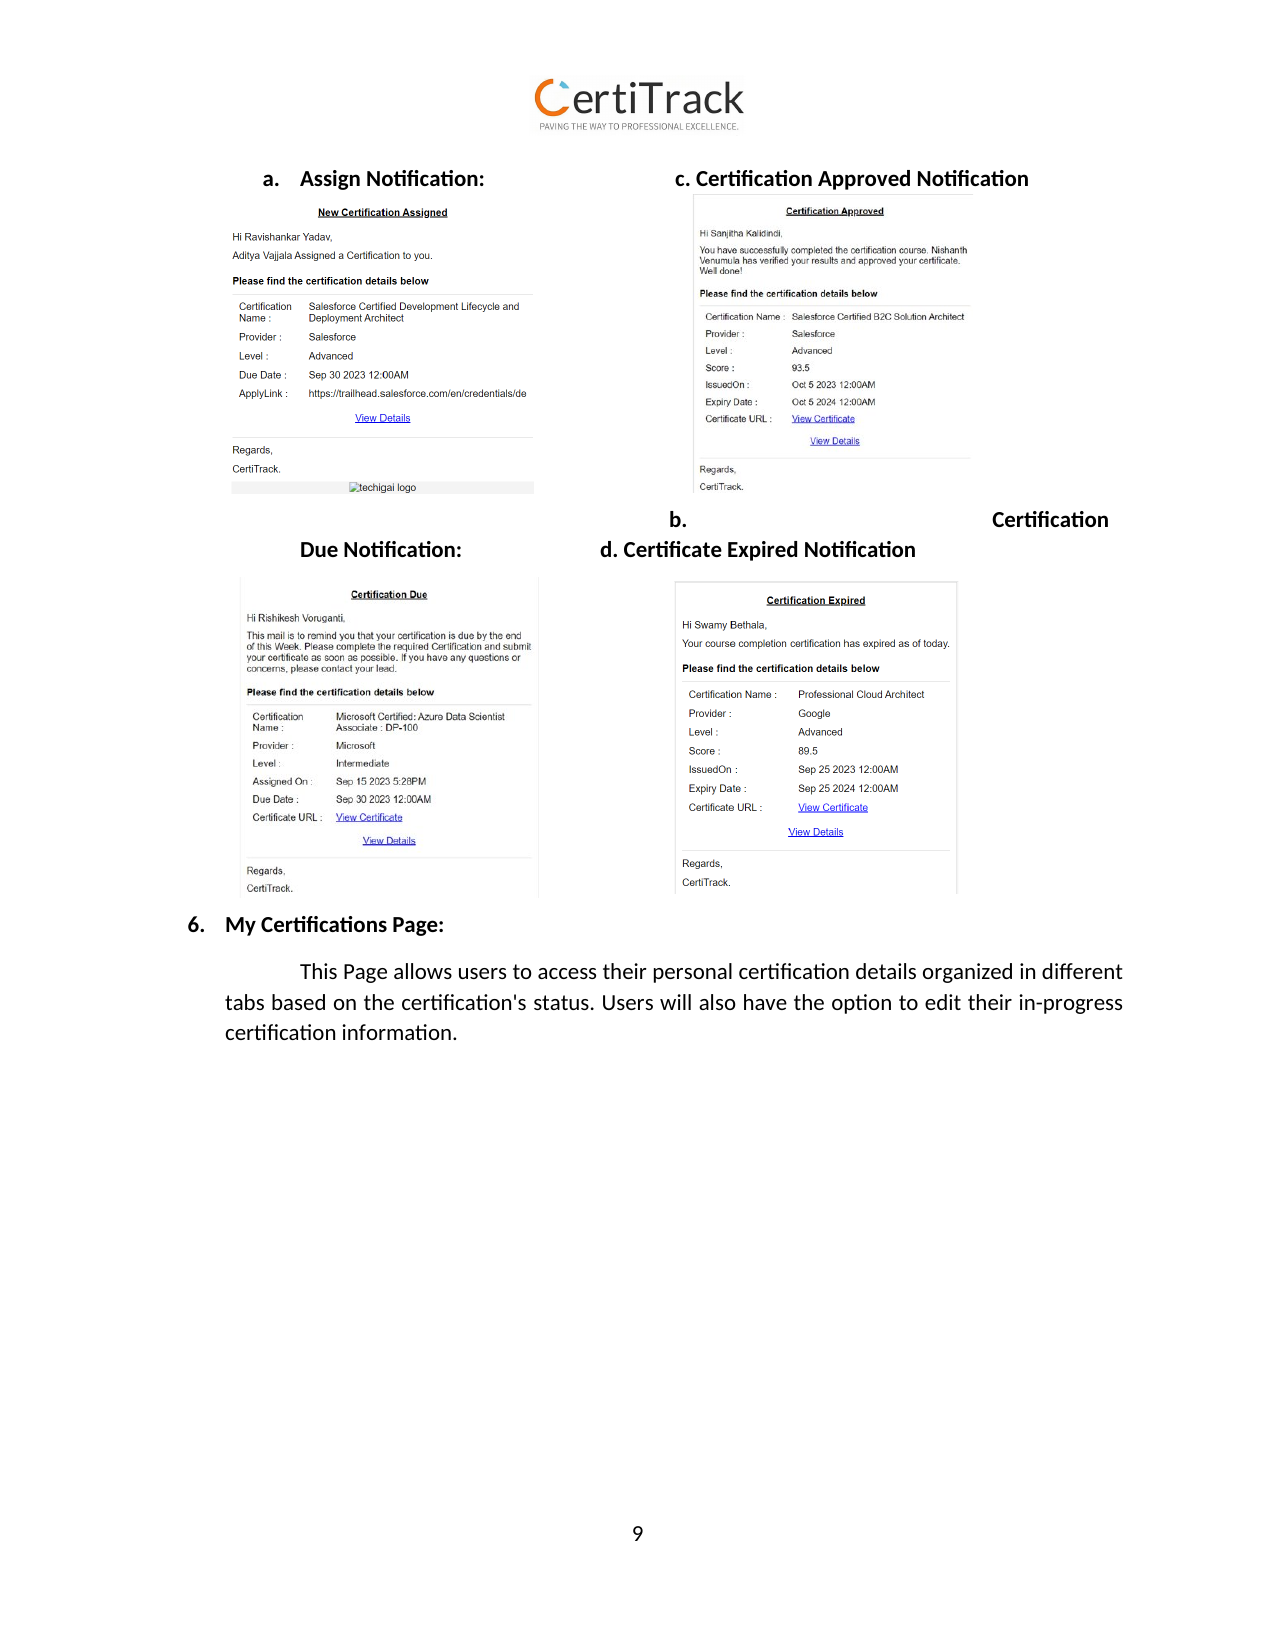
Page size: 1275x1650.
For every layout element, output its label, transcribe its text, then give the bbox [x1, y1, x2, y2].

picture [239, 577, 539, 898]
list Certification Due Notification: d. Certificate Expired Notification [262, 505, 1125, 564]
picture [673, 580, 958, 893]
list Assign Notification: c. Certification Approved Notification [262, 164, 1125, 192]
text This Page allows users to access their personal certification details organized in different tabs based on the certification's status. Users will also have the option to edit their in-progress certification information. [225, 957, 1125, 1046]
picture [529, 75, 746, 136]
list My Certifications Page: [187, 911, 1125, 939]
picture [225, 194, 537, 495]
picture [691, 194, 973, 491]
